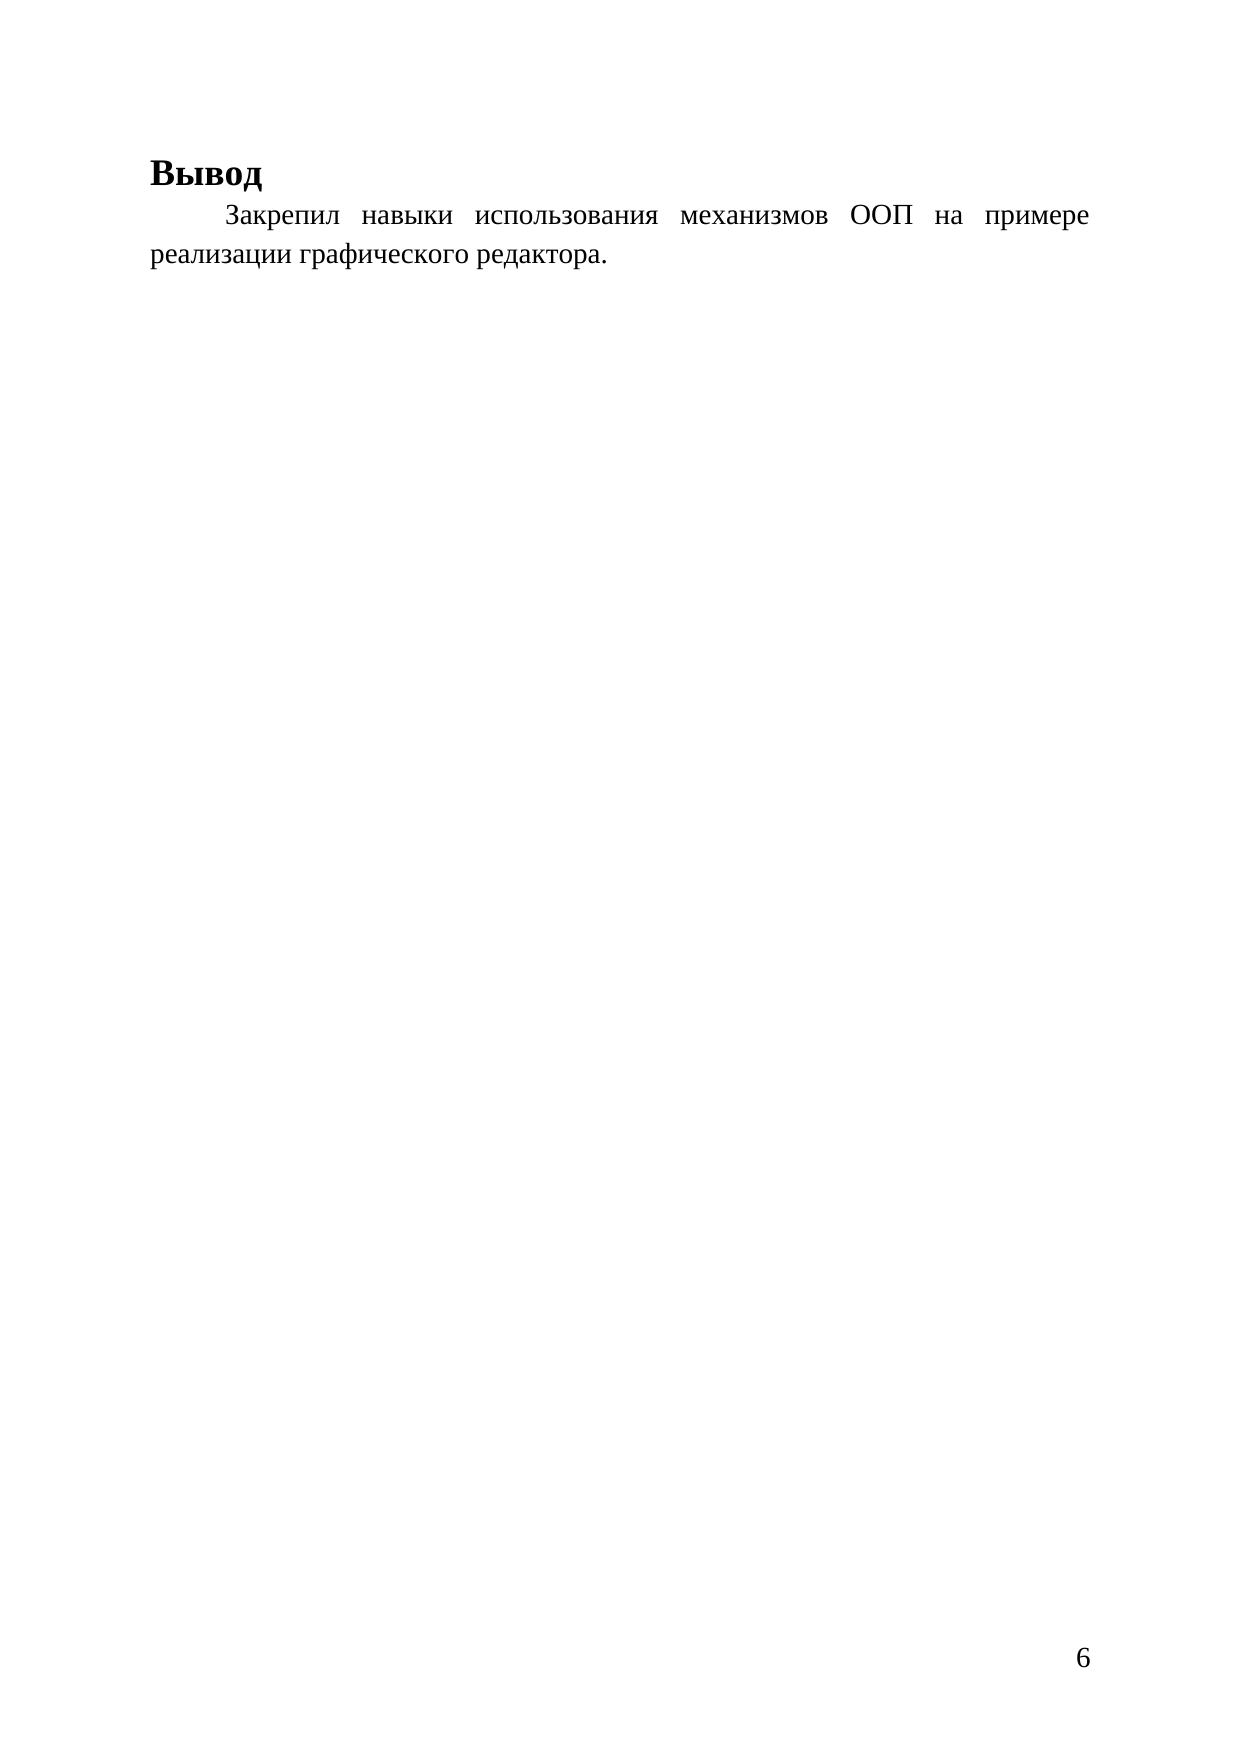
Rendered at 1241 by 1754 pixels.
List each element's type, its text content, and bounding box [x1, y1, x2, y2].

text Закрепил навыки использования механизмов ООП на примере реализации графического редактора. [150, 197, 1090, 269]
subtitle Вывод [150, 150, 1090, 193]
